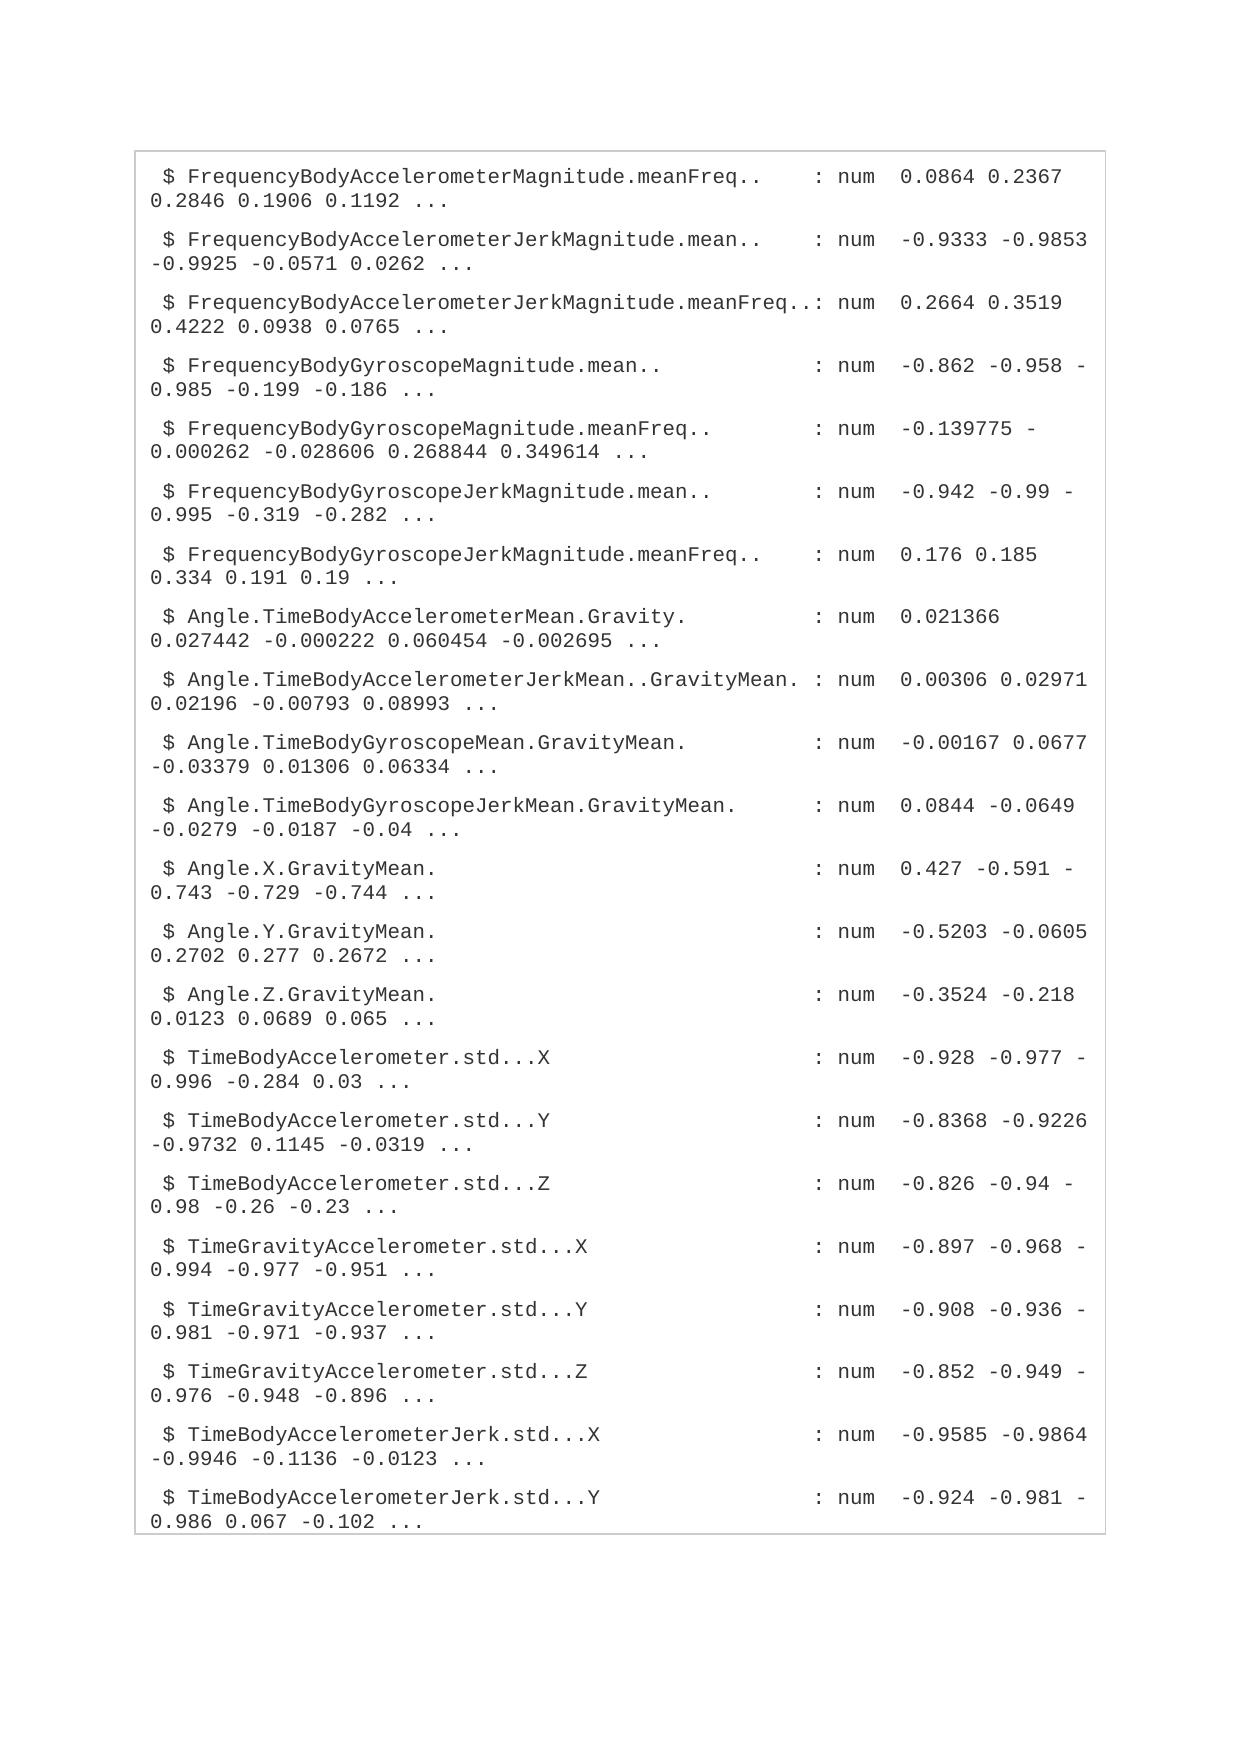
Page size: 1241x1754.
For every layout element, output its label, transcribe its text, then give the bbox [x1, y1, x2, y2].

text $ FrequencyBodyAccelerometerJerkMagnitude.meanFreq..: num 0.2664 0.3519 0.4222 0.0938 0.0765 ... [136, 276, 1105, 339]
text $ Angle.TimeBodyGyroscopeJerkMean.GravityMean. : num 0.0844 -0.0649 -0.0279 -0.0187 -0.04 ... [136, 779, 1105, 842]
text $ TimeBodyAccelerometer.std...Y : num -0.8368 -0.9226 -0.9732 0.1145 -0.0319 ... [136, 1094, 1105, 1157]
text $ FrequencyBodyAccelerometerMagnitude.meanFreq.. : num 0.0864 0.2367 0.2846 0.1906 0.1192 ... [136, 152, 1105, 213]
text $ Angle.TimeBodyAccelerometerMean.Gravity. : num 0.021366 0.027442 -0.000222 0.060454 -0.002695 ... [136, 590, 1105, 653]
text $ Angle.Y.GravityMean. : num -0.5203 -0.0605 0.2702 0.277 0.2672 ... [136, 905, 1105, 968]
text $ TimeBodyAccelerometer.std...X : num -0.928 -0.977 -0.996 -0.284 0.03 ... [136, 1031, 1105, 1094]
text $ TimeGravityAccelerometer.std...Y : num -0.908 -0.936 -0.981 -0.971 -0.937 ... [136, 1282, 1105, 1345]
text $ FrequencyBodyGyroscopeJerkMagnitude.mean.. : num -0.942 -0.99 -0.995 -0.319 -0.282 ... [136, 464, 1105, 527]
text $ TimeBodyAccelerometerJerk.std...X : num -0.9585 -0.9864 -0.9946 -0.1136 -0.0123 ... [136, 1408, 1105, 1471]
text $ TimeBodyAccelerometer.std...Z : num -0.826 -0.94 -0.98 -0.26 -0.23 ... [136, 1157, 1105, 1219]
text $ TimeBodyAccelerometerJerk.std...Y : num -0.924 -0.981 -0.986 0.067 -0.102 ... [136, 1471, 1105, 1533]
text $ FrequencyBodyAccelerometerJerkMagnitude.mean.. : num -0.9333 -0.9853 -0.9925 -0.0571 0.0262 ... [136, 213, 1105, 276]
text $ TimeGravityAccelerometer.std...Z : num -0.852 -0.949 -0.976 -0.948 -0.896 ... [136, 1345, 1105, 1408]
text $ TimeGravityAccelerometer.std...X : num -0.897 -0.968 -0.994 -0.977 -0.951 ... [136, 1219, 1105, 1282]
text $ Angle.X.GravityMean. : num 0.427 -0.591 -0.743 -0.729 -0.744 ... [136, 842, 1105, 905]
text $ FrequencyBodyGyroscopeMagnitude.mean.. : num -0.862 -0.958 -0.985 -0.199 -0.186 ... [136, 339, 1105, 402]
text $ FrequencyBodyGyroscopeJerkMagnitude.meanFreq.. : num 0.176 0.185 0.334 0.191 0.19 ... [136, 527, 1105, 590]
text $ Angle.Z.GravityMean. : num -0.3524 -0.218 0.0123 0.0689 0.065 ... [136, 968, 1105, 1031]
text $ Angle.TimeBodyAccelerometerJerkMean..GravityMean. : num 0.00306 0.02971 0.02196 -0.00793 0.08993 ... [136, 653, 1105, 716]
text $ Angle.TimeBodyGyroscopeMean.GravityMean. : num -0.00167 0.0677 -0.03379 0.01306 0.06334 ... [136, 716, 1105, 779]
text $ FrequencyBodyGyroscopeMagnitude.meanFreq.. : num -0.139775 -0.000262 -0.028606 0.268844 0.349614 ... [136, 402, 1105, 464]
